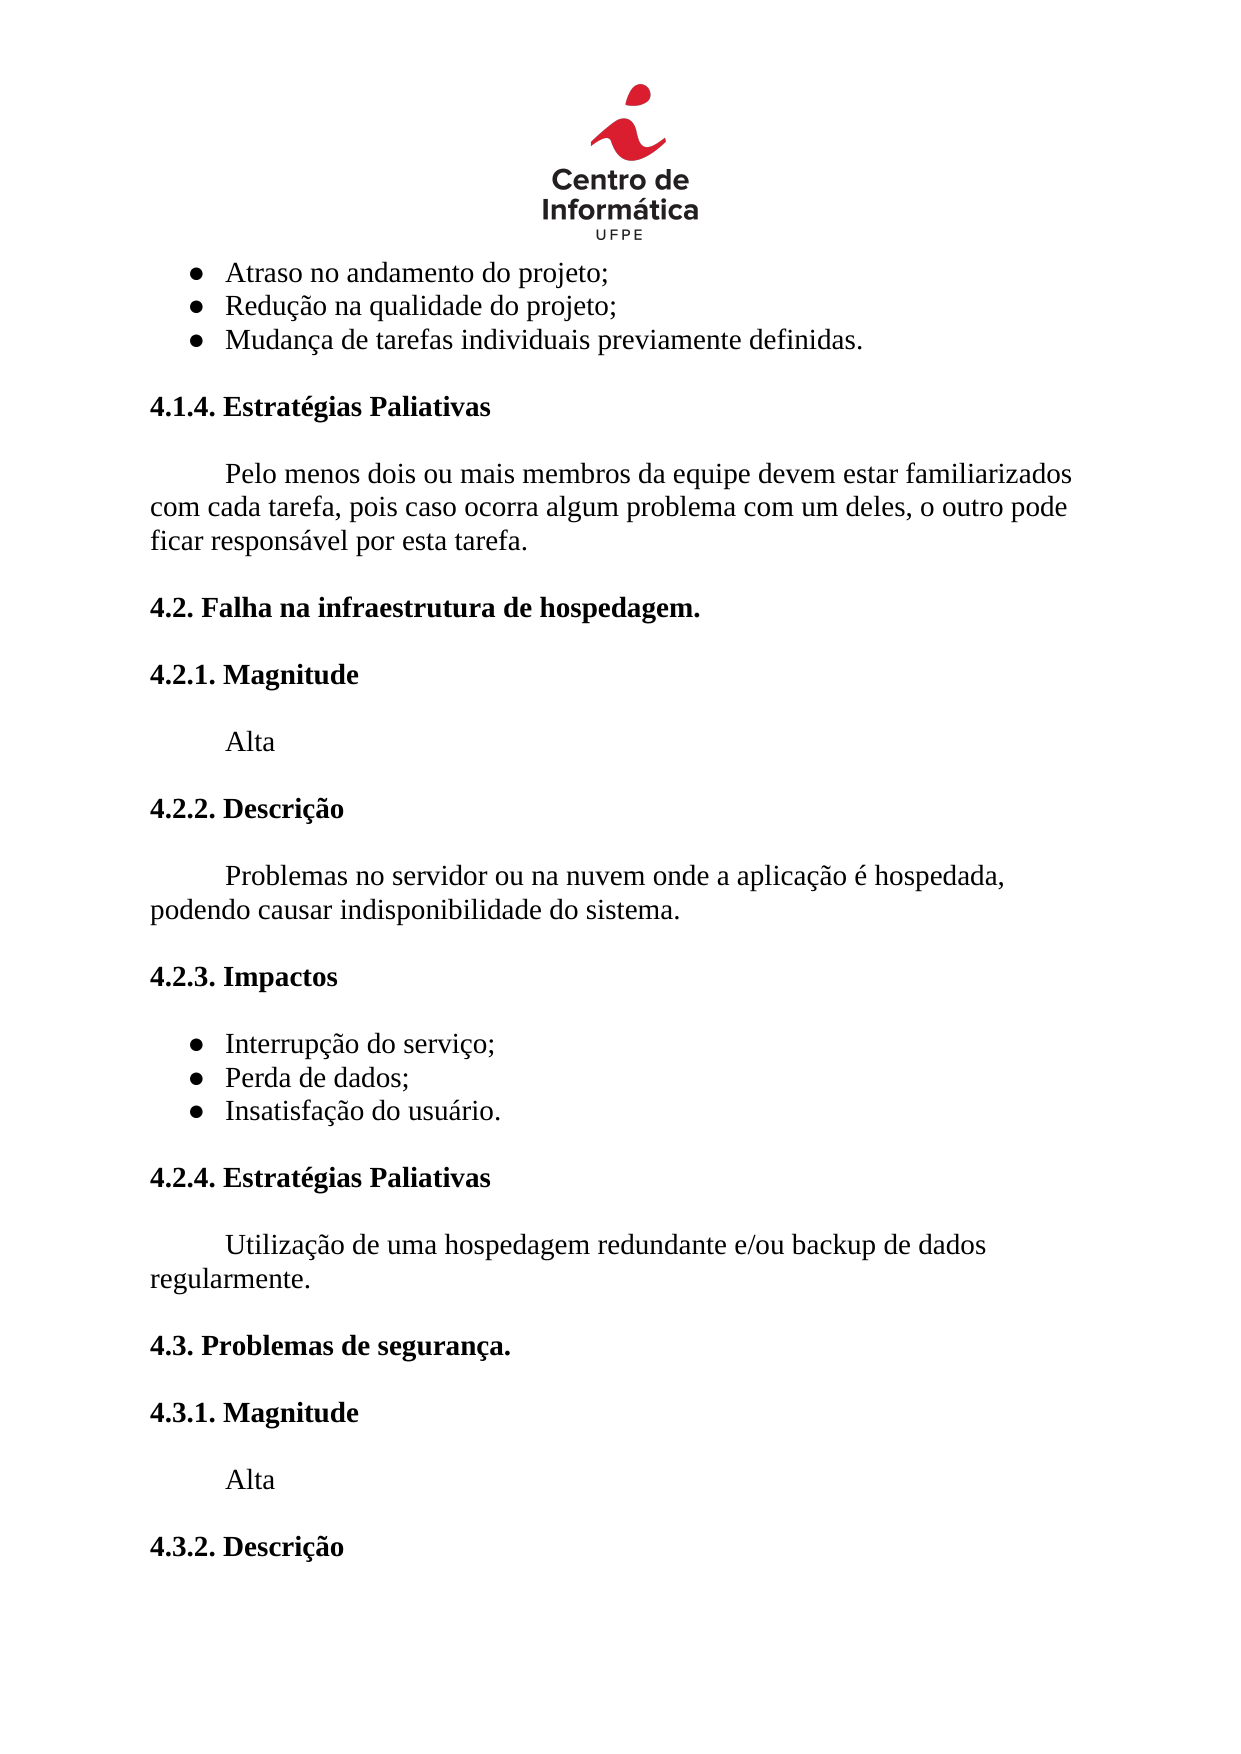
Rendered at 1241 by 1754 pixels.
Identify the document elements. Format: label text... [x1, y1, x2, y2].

list Perda de dados; [187, 1060, 1090, 1093]
text 4.2.2. Descrição [150, 791, 1090, 825]
text 4.3.2. Descrição [150, 1529, 1090, 1563]
list Insatisfação do usuário. [187, 1093, 1090, 1127]
list Atraso no andamento do projeto; ­ [187, 255, 1090, 288]
text 4.2.1. Magnitude [150, 657, 1090, 691]
text Utilização de uma hospedagem redundante e/ou backup de dados regularmente. [150, 1227, 1090, 1294]
text 4.2.3. Impactos ­ [150, 959, 1090, 993]
list Redução na qualidade do projeto; ­ [187, 288, 1090, 322]
text Alta [150, 724, 1090, 758]
list Mudança de tarefas individuais previamente definidas. [187, 322, 1090, 355]
text 4.2. Falha na infraestrutura de hospedagem. [150, 590, 1090, 624]
text Alta [150, 1462, 1090, 1496]
text 4.3. Problemas de segurança. [150, 1328, 1090, 1362]
text Problemas no servidor ou na nuvem onde a aplicação é hospedada, podendo causar indisponibilidade do sistema. [150, 858, 1090, 926]
picture [513, 75, 728, 255]
text 4.3.1. Magnitude [150, 1395, 1090, 1429]
list Interrupção do serviço; [187, 1026, 1090, 1060]
text Pelo menos dois ou mais membros da equipe devem estar familiarizados com cada tarefa, pois caso ocorra algum problema com um deles, o outro pode ficar responsável por esta tarefa. [150, 456, 1090, 557]
text 4.2.4. Estratégias Paliativas [150, 1160, 1090, 1194]
text 4.1.4. Estratégias Paliativas [150, 389, 1090, 422]
